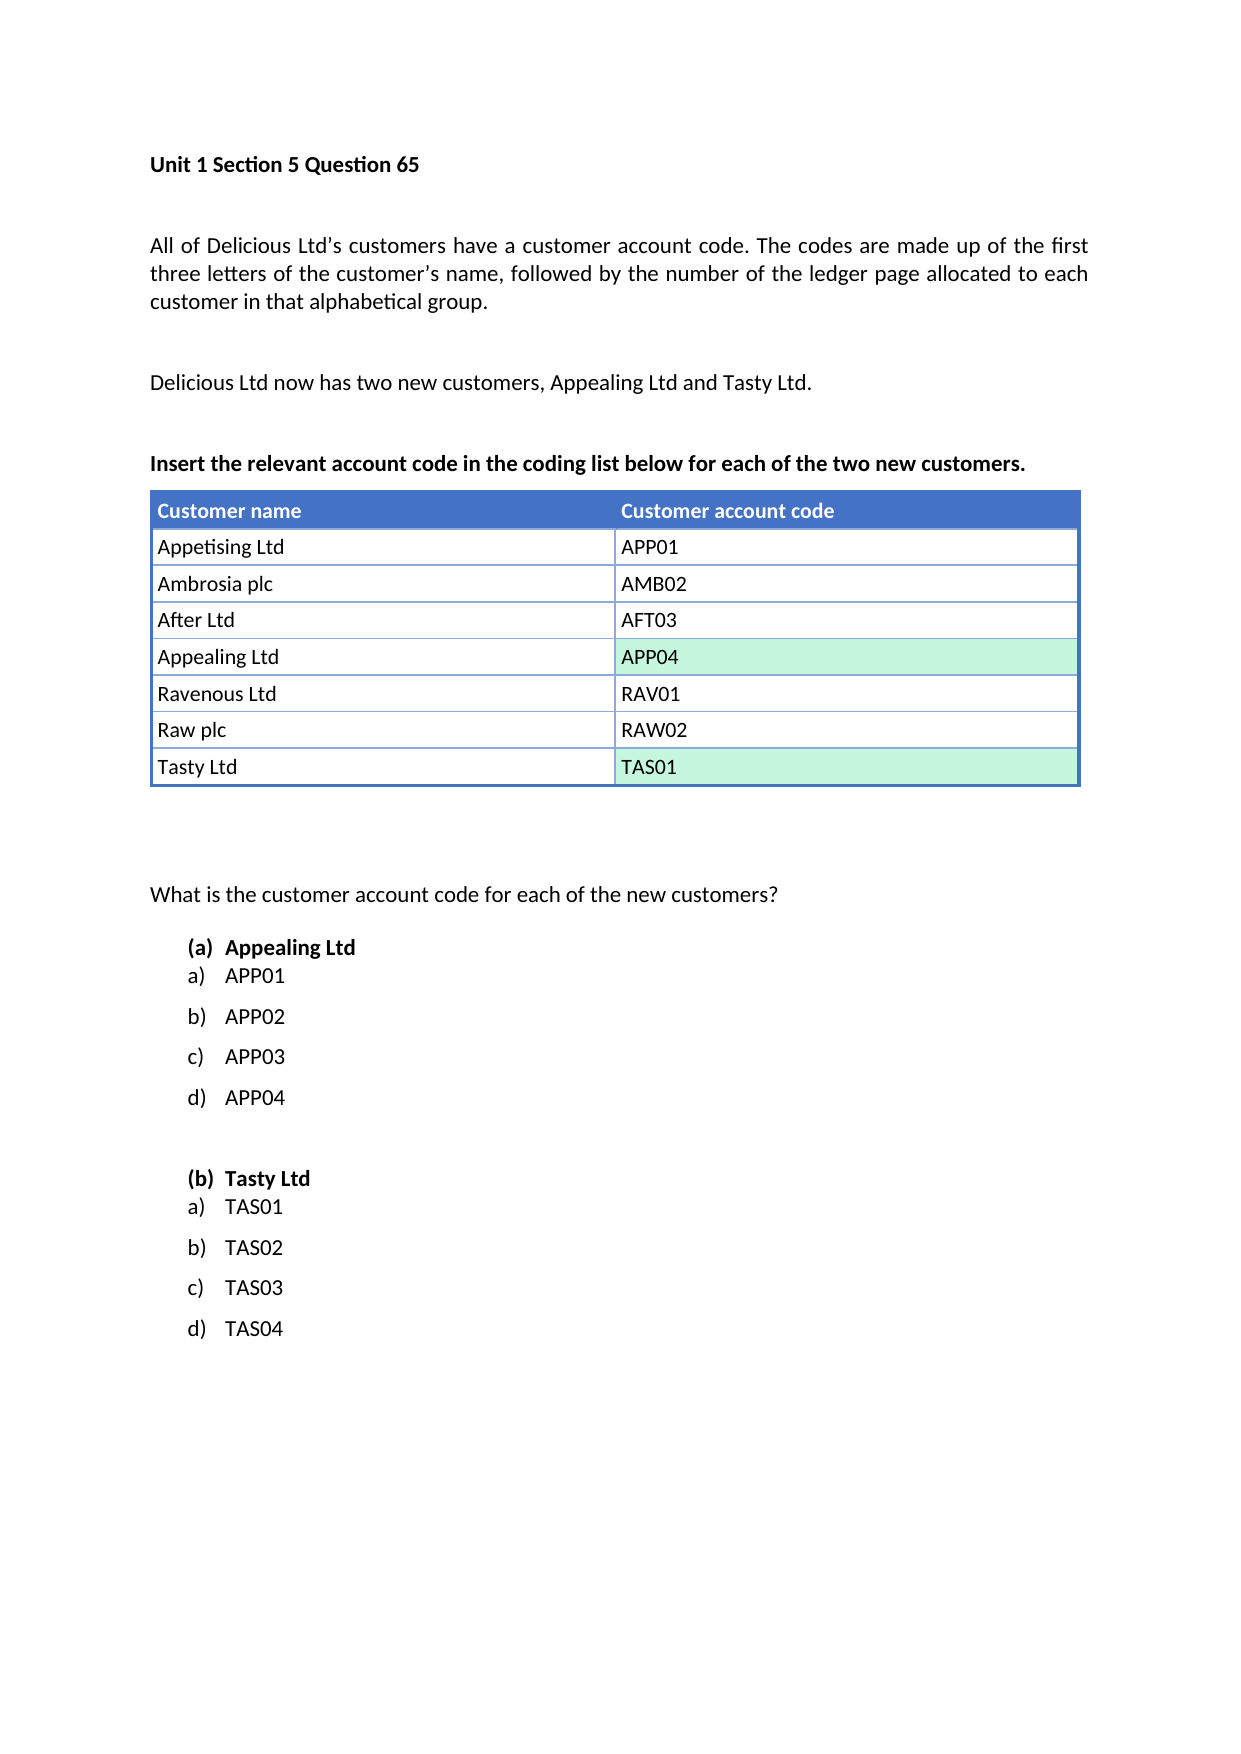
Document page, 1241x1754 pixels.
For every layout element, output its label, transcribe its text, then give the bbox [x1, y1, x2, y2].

list APP02 [187, 1002, 1090, 1030]
table_cell Ambrosia plc [153, 566, 614, 601]
list TAS01 [187, 1192, 1090, 1220]
list APP04 [187, 1083, 1090, 1111]
list TAS04 [187, 1314, 1090, 1342]
list All of Delicious Ltd’s customers have a customer account code. The codes are made up of the first three letters of the customer’s name, followed by the number of the ledger page allocated to each customer in that alphabetical group. [150, 231, 1090, 315]
table_cell RAV01 [616, 676, 1077, 711]
table_cell AFT03 [616, 603, 1077, 637]
table_cell RAW02 [616, 712, 1077, 747]
list TAS02 [187, 1233, 1090, 1261]
table_header Customer name [153, 493, 614, 528]
text What is the customer account code for each of the new customers? [150, 880, 1120, 908]
table_cell Appetising Ltd [153, 530, 614, 564]
list APP01 [187, 961, 1090, 989]
text Unit 1 Section 5 Question 65 [150, 150, 1090, 178]
list TAS03 [187, 1273, 1090, 1301]
table_cell After Ltd [153, 603, 614, 637]
list Delicious Ltd now has two new customers, Appealing Ltd and Tasty Ltd. [150, 368, 1090, 396]
table_header Customer account code [617, 493, 1077, 528]
table_cell Tasty Ltd [153, 749, 614, 784]
list Appealing Ltd [187, 933, 1090, 961]
table_cell Ravenous Ltd [153, 676, 614, 711]
table_cell Raw plc [153, 712, 614, 747]
list APP03 [187, 1042, 1090, 1071]
table_cell APP01 [616, 530, 1077, 564]
table_cell APP04 [616, 639, 1077, 674]
list Insert the relevant account code in the coding list below for each of the two new customers. [150, 449, 1090, 477]
table_cell Appealing Ltd [153, 639, 614, 674]
table_cell AMB02 [616, 566, 1077, 601]
list Tasty Ltd [187, 1164, 1090, 1192]
table_cell TAS01 [616, 749, 1077, 784]
